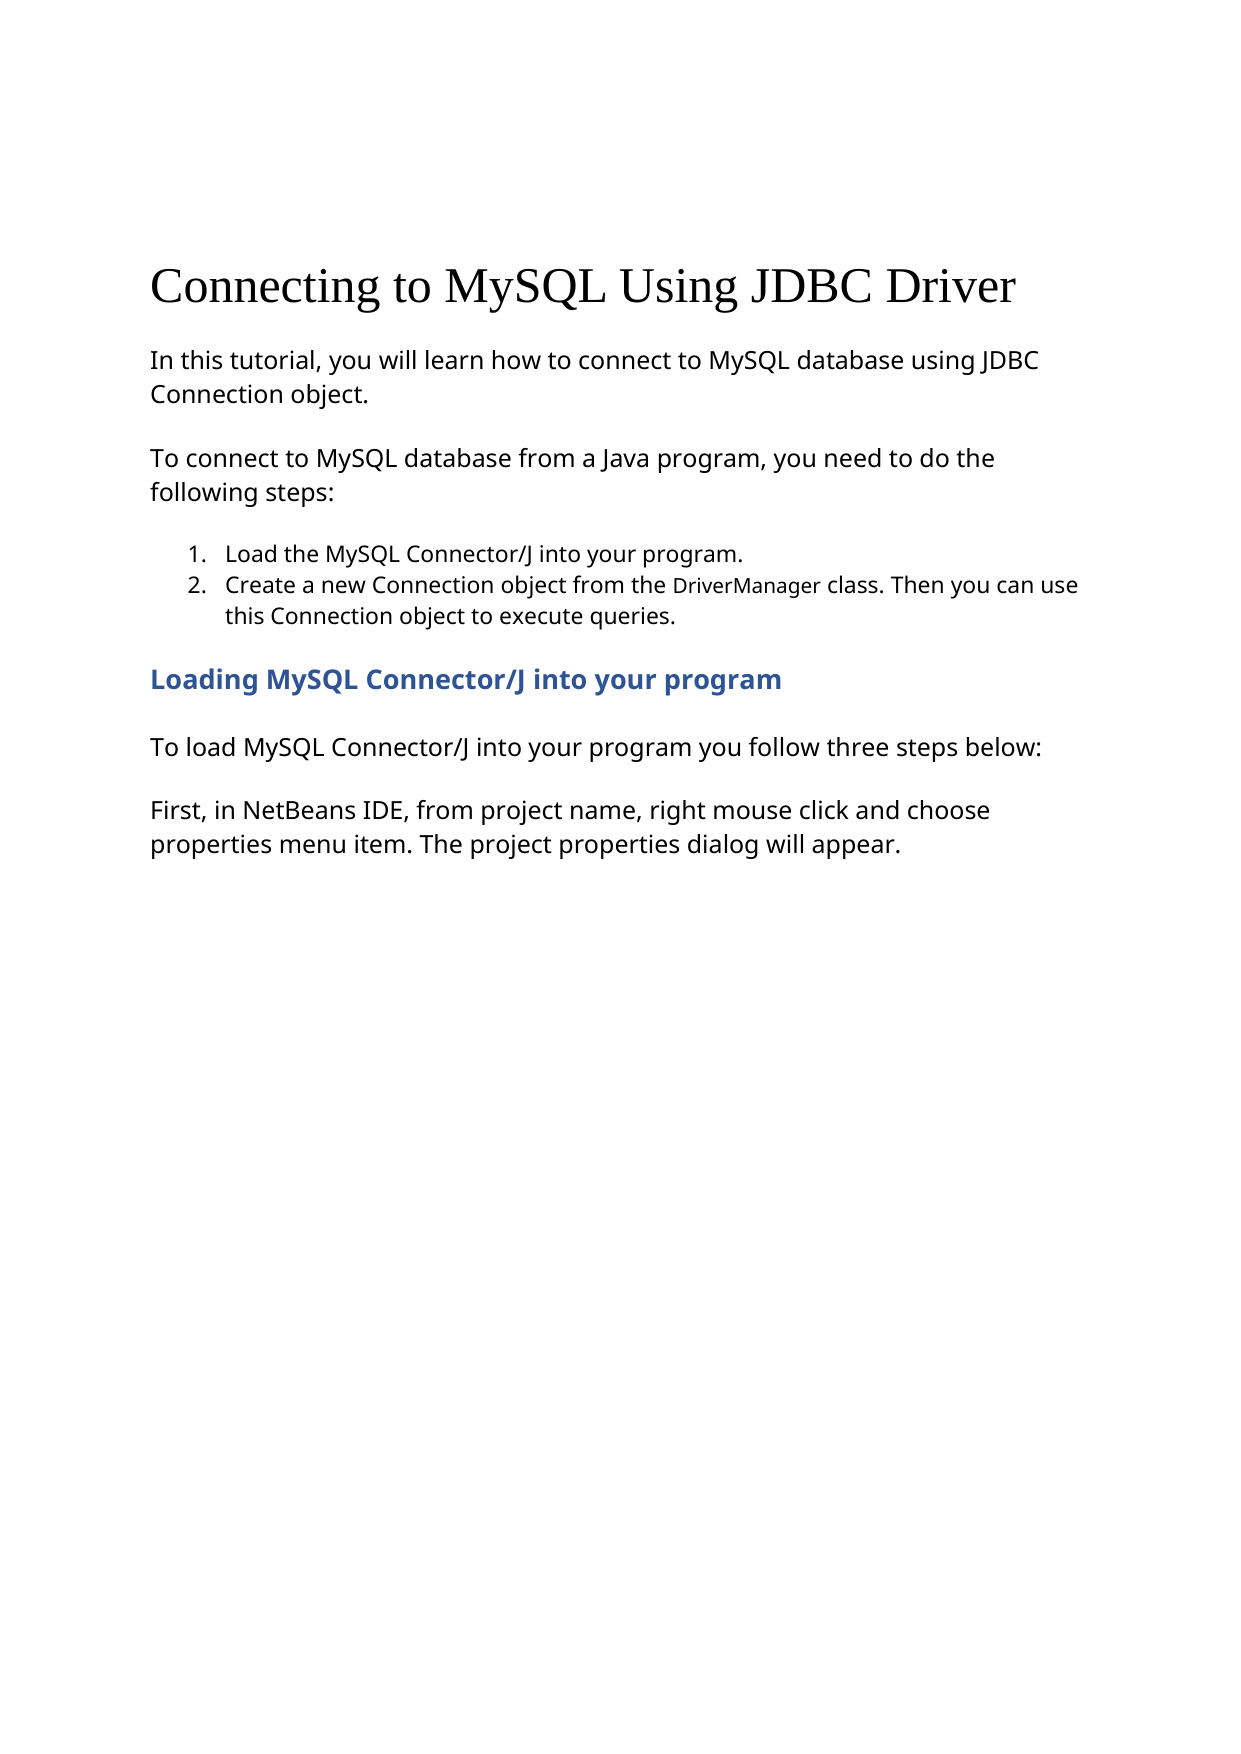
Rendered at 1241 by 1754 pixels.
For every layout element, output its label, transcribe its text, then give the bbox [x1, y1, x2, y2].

list Create a new Connection object from the DriverManager class. Then you can use this Connection object to execute queries. [187, 569, 1090, 631]
subtitle Connecting to MySQL Using JDBC Driver [150, 256, 1090, 314]
text In this tutorial, you will learn how to connect to MySQL database using JDBC Connection object. [150, 343, 1090, 411]
text To load MySQL Connector/J into your program you follow three steps below: [150, 729, 1090, 763]
text First, in NetBeans IDE, from project name, right mouse click and choose properties menu item. The project properties dialog will appear. [150, 793, 1090, 861]
subtitle Loading MySQL Connector/J into your program [150, 660, 1090, 697]
text To connect to MySQL database from a Java program, you need to do the following steps: [150, 440, 1090, 508]
list Load the MySQL Connector/J into your program. [187, 537, 1090, 569]
